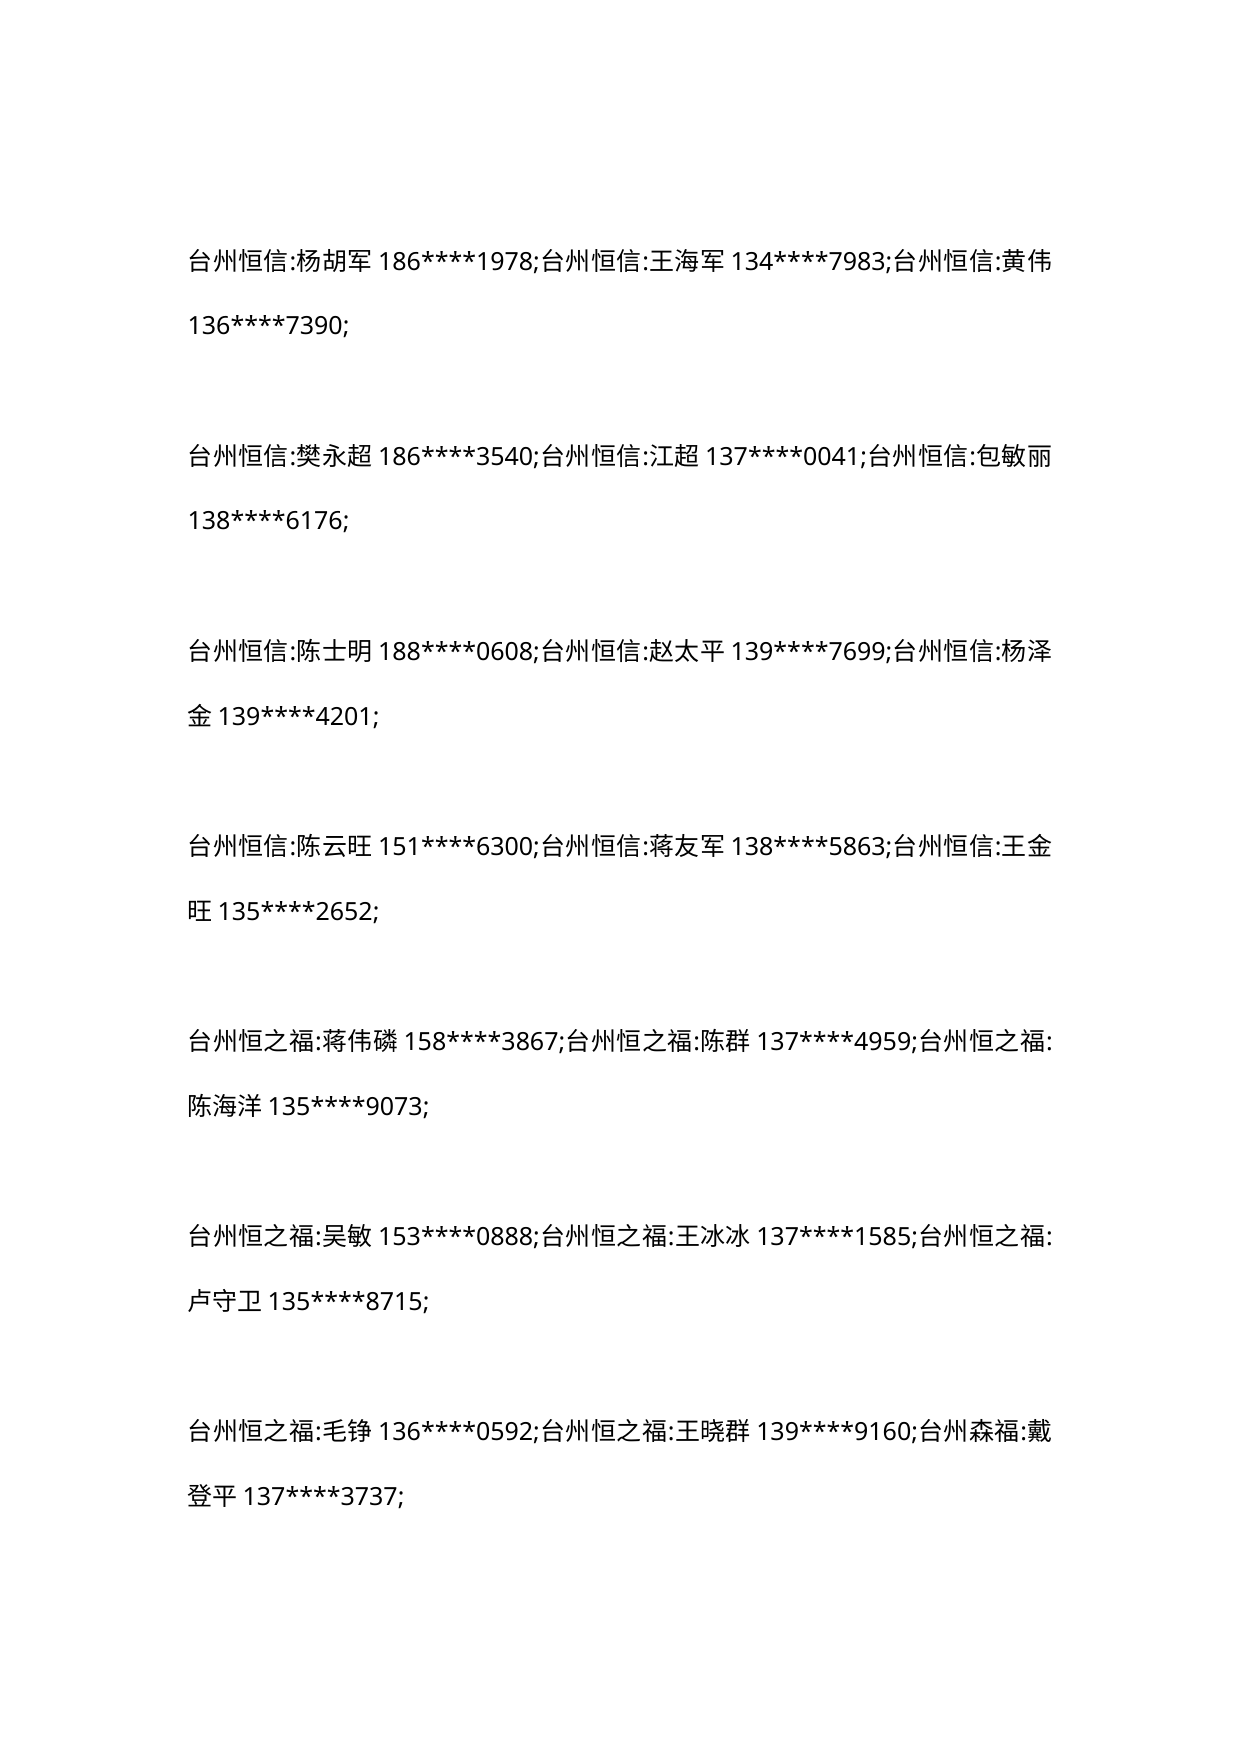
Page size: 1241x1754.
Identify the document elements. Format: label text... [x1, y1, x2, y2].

text 台州恒信:樊永超186****3540;台州恒信:江超137****0041;台州恒信:包敏丽138****6176; [187, 422, 1053, 552]
text 台州恒信:陈士明188****0608;台州恒信:赵太平139****7699;台州恒信:杨泽金139****4201; [187, 617, 1053, 747]
text 台州恒之福:毛铮136****0592;台州恒之福:王晓群139****9160;台州森福:戴登平137****3737; [187, 1397, 1053, 1527]
text 台州恒信:陈云旺151****6300;台州恒信:蒋友军138****5863;台州恒信:王金旺135****2652; [187, 812, 1053, 942]
text 台州恒之福:吴敏153****0888;台州恒之福:王冰冰137****1585;台州恒之福:卢守卫135****8715; [187, 1202, 1053, 1332]
text 台州恒信:杨胡军186****1978;台州恒信:王海军134****7983;台州恒信:黄伟136****7390; [187, 227, 1053, 357]
text 台州恒之福:蒋伟磷158****3867;台州恒之福:陈群137****4959;台州恒之福:陈海洋135****9073; [187, 1007, 1053, 1137]
